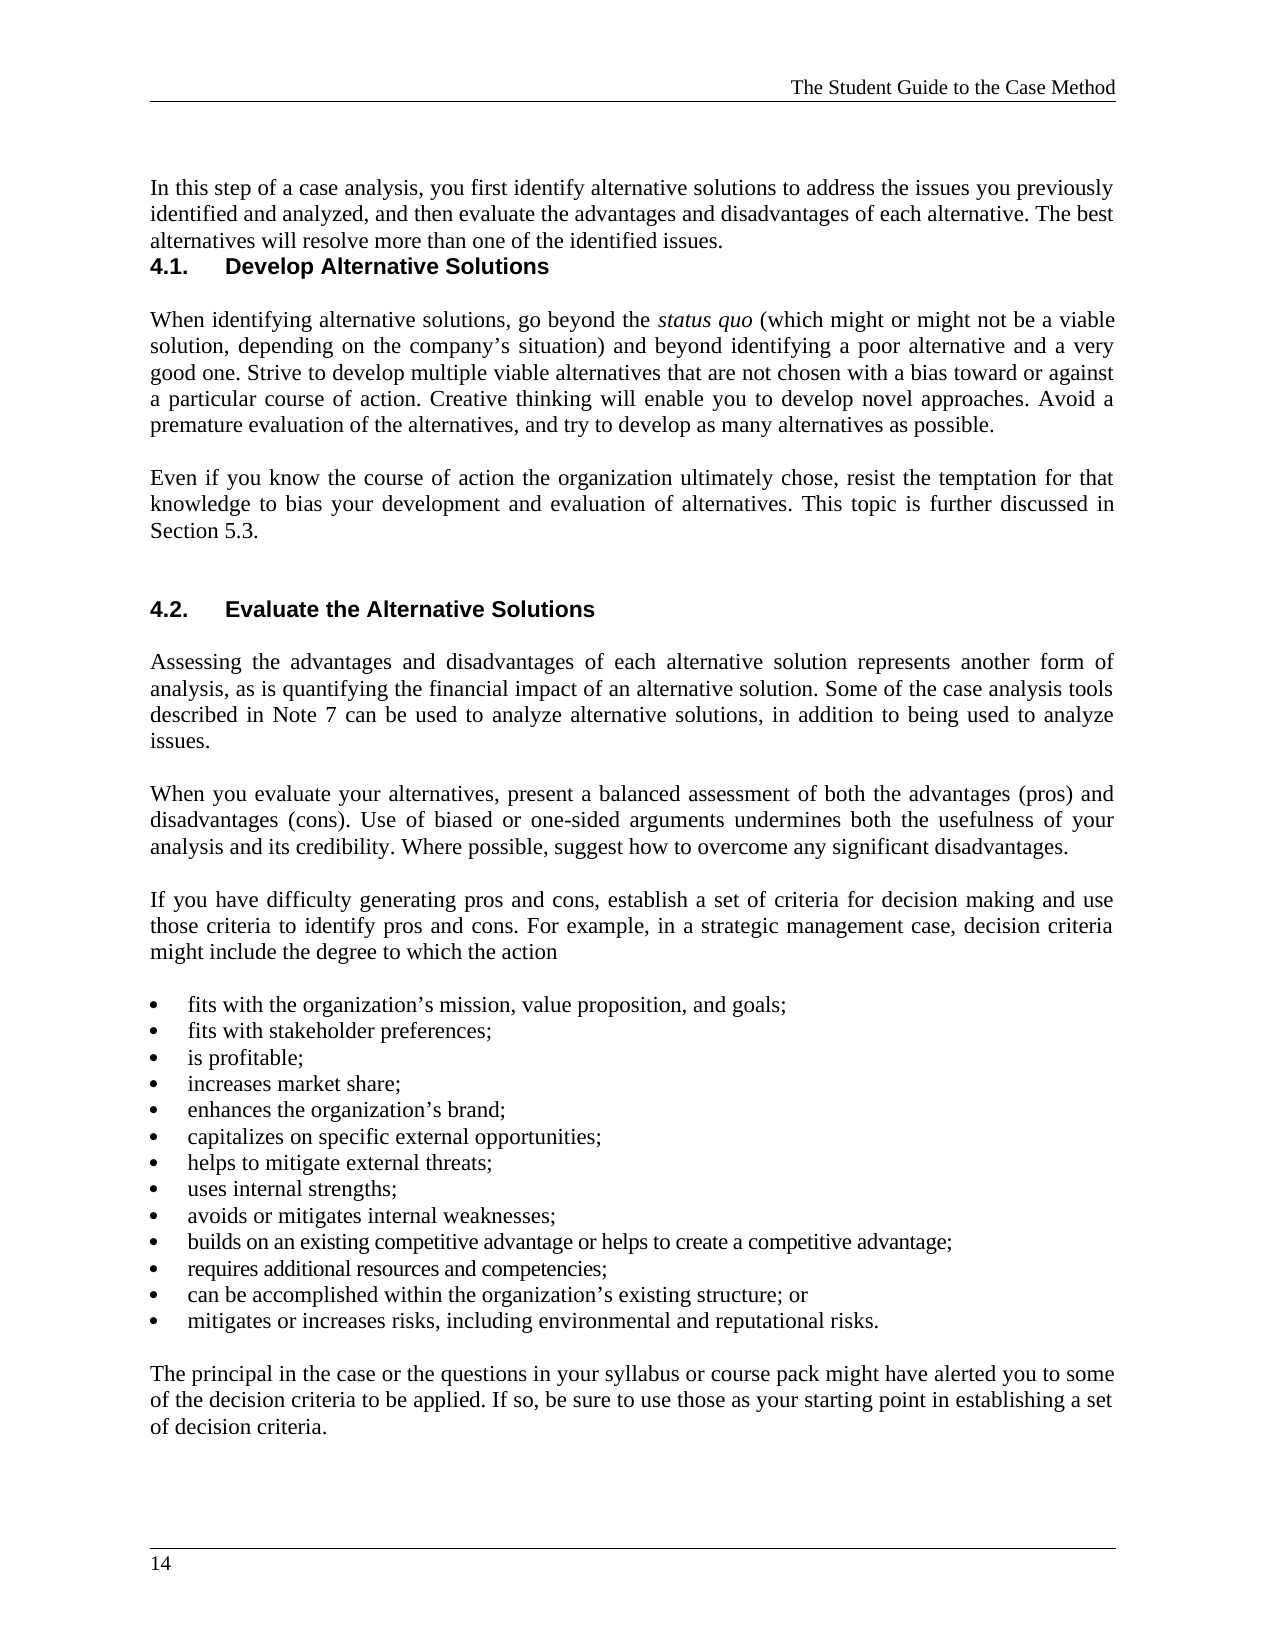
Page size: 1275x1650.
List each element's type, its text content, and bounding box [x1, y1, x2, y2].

list capitalizes on specific external opportunities; [150, 1123, 1116, 1149]
list enhances the organization’s brand; [150, 1096, 1116, 1123]
list increases market share; [150, 1070, 1116, 1096]
text Even if you know the course of action the organization ultimately chose, resist the temptation for that knowledge to bias your development and evaluation of alternatives. This topic is further discussed in Section 5.3. [150, 464, 1116, 543]
list Evaluate the Alternative Solutions [150, 596, 1116, 622]
list mitigates or increases risks, including environmental and reputational risks. [150, 1307, 1116, 1334]
text Assessing the advantages and disadvantages of each alternative solution represents another form of analysis, as is quantifying the financial impact of an alternative solution. Some of the case analysis tools described in Note 7 can be used to analyze alternative solutions, in addition to being used to analyze issues. [150, 648, 1116, 754]
text When you evaluate your alternatives, present a balanced assessment of both the advantages (pros) and disadvantages (cons). Use of biased or one-sided arguments undermines both the usefulness of your analysis and its credibility. Where possible, suggest how to overcome any significant disadvantages. [150, 780, 1116, 859]
text If you have difficulty generating pros and cons, establish a set of criteria for decision making and use those criteria to identify pros and cons. For example, in a strategic management case, decision criteria might include the degree to which the action [150, 886, 1116, 965]
text In this step of a case analysis, you first identify alternative solutions to address the issues you previously identified and analyzed, and then evaluate the advantages and disadvantages of each alternative. The best alternatives will resolve more than one of the identified issues. [150, 174, 1116, 253]
list Develop Alternative Solutions [150, 253, 1116, 279]
list can be accomplished within the organization’s existing structure; or [150, 1281, 1116, 1307]
list is profitable; [150, 1044, 1116, 1070]
list fits with the organization’s mission, value proposition, and goals; [150, 991, 1116, 1017]
list helps to mitigate external threats; [150, 1149, 1116, 1176]
list avoids or mitigates internal weaknesses; [150, 1202, 1116, 1228]
list uses internal strengths; [150, 1176, 1116, 1202]
list builds on an existing competitive advantage or helps to create a competitive advantage; [150, 1228, 1116, 1254]
text When identifying alternative solutions, go beyond the status quo (which might or might not be a viable solution, depending on the company’s situation) and beyond identifying a poor alternative and a very good one. Strive to develop multiple viable alternatives that are not chosen with a bias toward or against a particular course of action. Creative thinking will enable you to develop novel approaches. Avoid a premature evaluation of the alternatives, and try to develop as many alternatives as possible. [150, 306, 1116, 438]
list requires additional resources and competencies; [150, 1254, 1116, 1281]
text The principal in the case or the questions in your syllabus or course pack might have alerted you to some of the decision criteria to be applied. If so, be sure to use those as your starting point in establishing a set of decision criteria. [150, 1360, 1116, 1439]
list fits with stakeholder preferences; [150, 1017, 1116, 1044]
